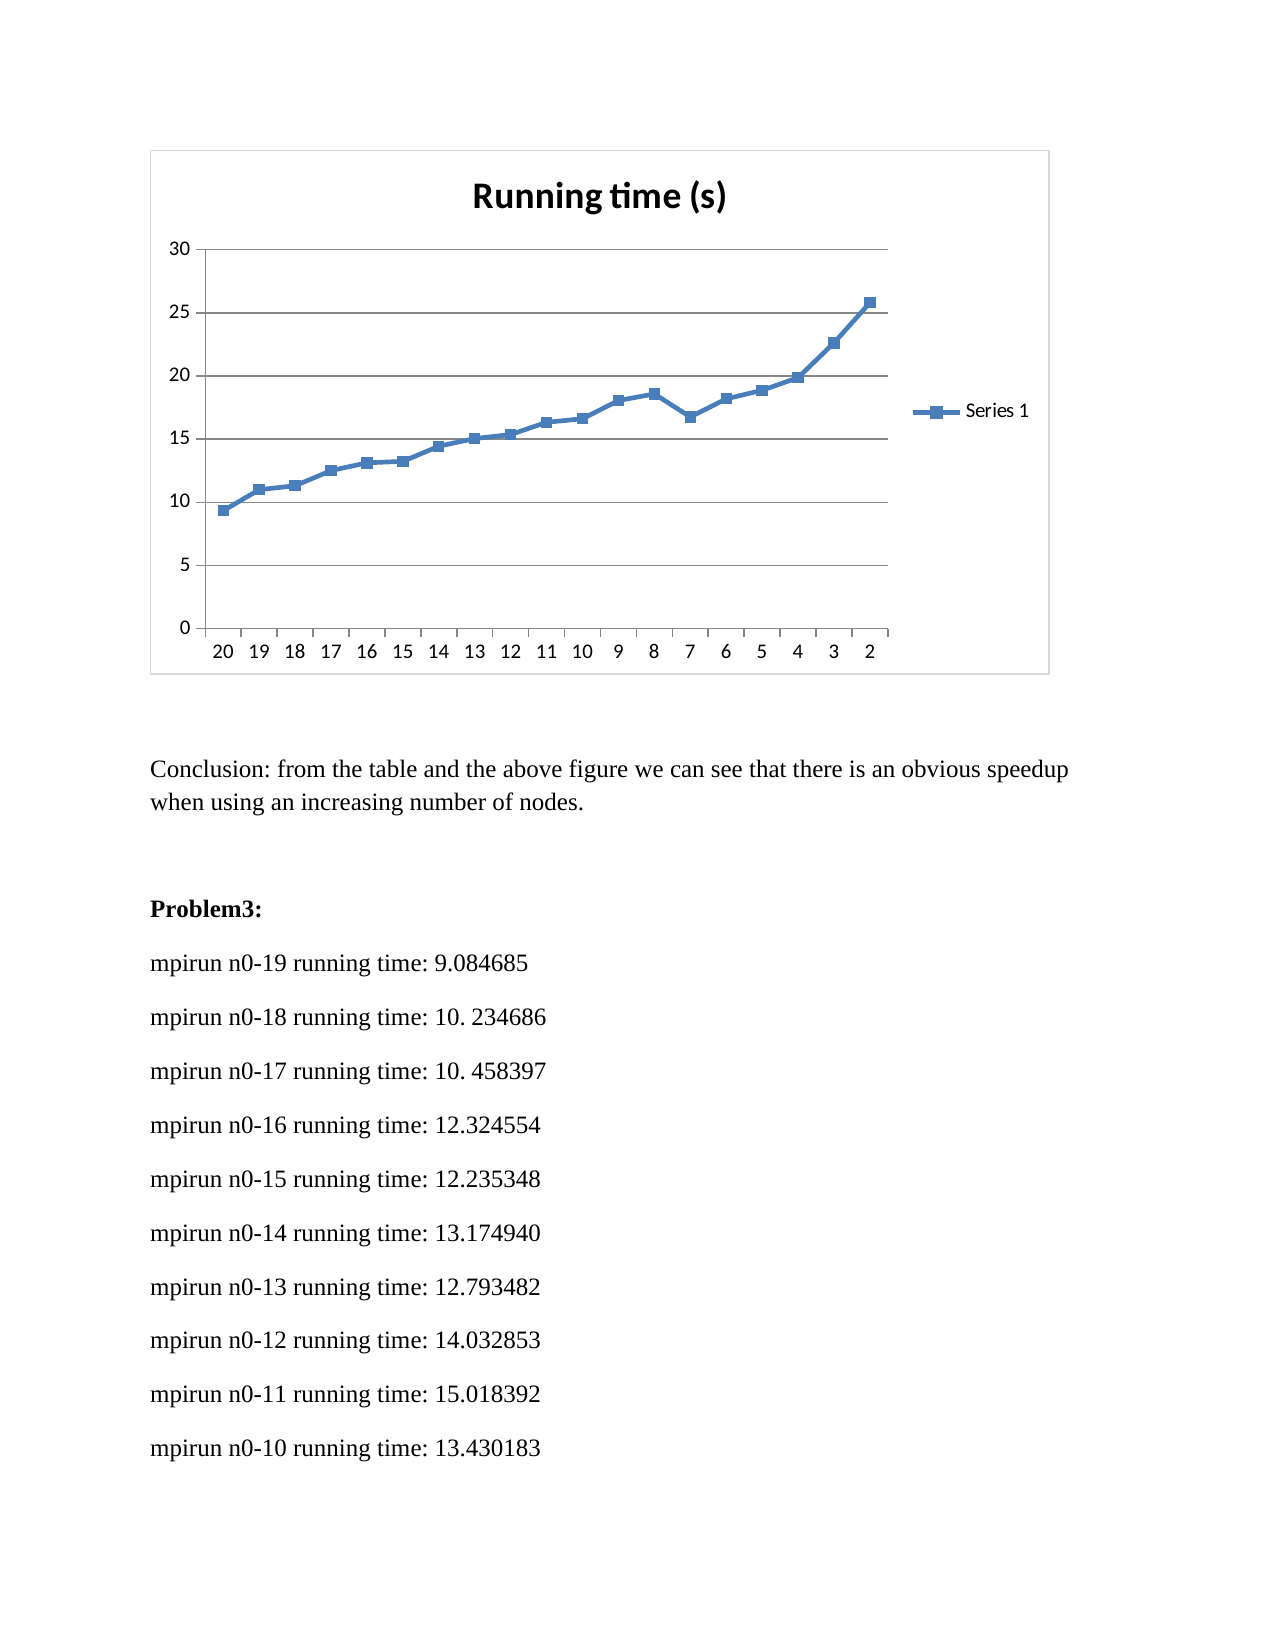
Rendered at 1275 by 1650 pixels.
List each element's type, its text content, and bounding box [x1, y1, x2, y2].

text mpirun n0-14 running time: 13.174940 [150, 1218, 1125, 1246]
text mpirun n0-15 running time: 12.235348 [150, 1164, 1125, 1193]
text mpirun n0-10 running time: 13.430183 [150, 1433, 1125, 1462]
text mpirun n0-17 running time: 10. 458397 [150, 1056, 1125, 1085]
text mpirun n0-12 running time: 14.032853 [150, 1325, 1125, 1354]
text Conclusion: from the table and the above figure we can see that there is an obvious speedup when using an increasing number of nodes. [150, 754, 1125, 816]
text mpirun n0-19 running time: 9.084685 [150, 948, 1125, 977]
text mpirun n0-11 running time: 15.018392 [150, 1379, 1125, 1408]
text mpirun n0-18 running time: 10. 234686 [150, 1002, 1125, 1031]
text Problem3: [150, 894, 1125, 923]
text mpirun n0-13 running time: 12.793482 [150, 1272, 1125, 1300]
text mpirun n0-16 running time: 12.324554 [150, 1110, 1125, 1139]
